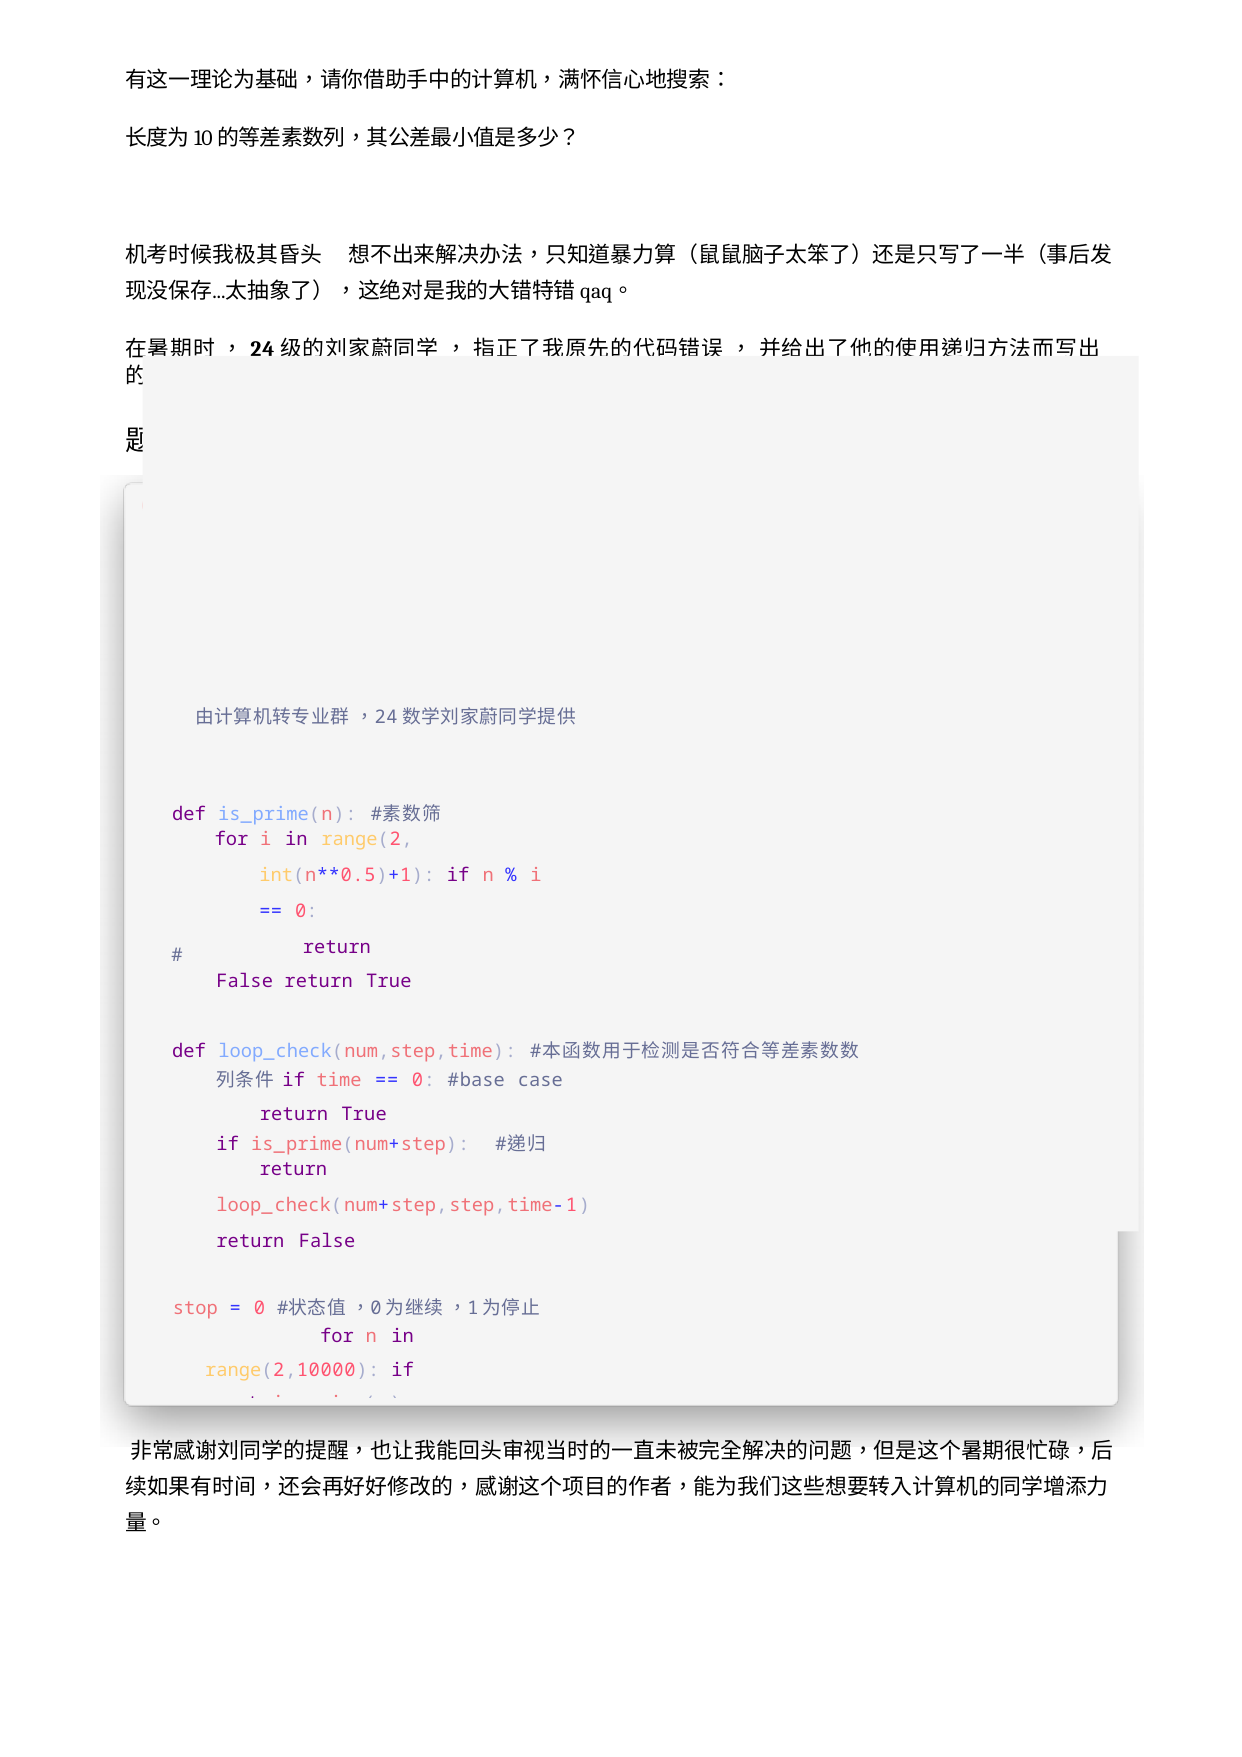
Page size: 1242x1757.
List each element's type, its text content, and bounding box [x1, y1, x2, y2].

text 机考时候我极其昏头 想不出来解决办法，只知道暴力算（鼠鼠脑子太笨了）还是只写了一半（事后发 现没保存...太抽象了），这绝对是我的大错特错qaq。 [125, 239, 1114, 305]
picture [100, 475, 1144, 1447]
text 非常感谢刘同学的提醒，也让我能回头审视当时的一直未被完全解决的问题，但是这个暑期很忙碌，后 续如果有时间，还会再好好修改的，感谢这个项目的作者，能为我们这些想要转入计算机的同学增添力 [125, 1435, 1114, 1501]
text 量。 [125, 1508, 1144, 1536]
text 有这一理论为基础，请你借助手中的计算机，满怀信心地搜索： 长度为10的等差素数列，其公差最小值是多少？ [125, 64, 732, 151]
text 在暑期时 ， 24级的刘家蔚同学 ， 指正了我原先的代码错误 ， 并给出了他的使用递归方法而写出的 题解: [125, 335, 1110, 389]
